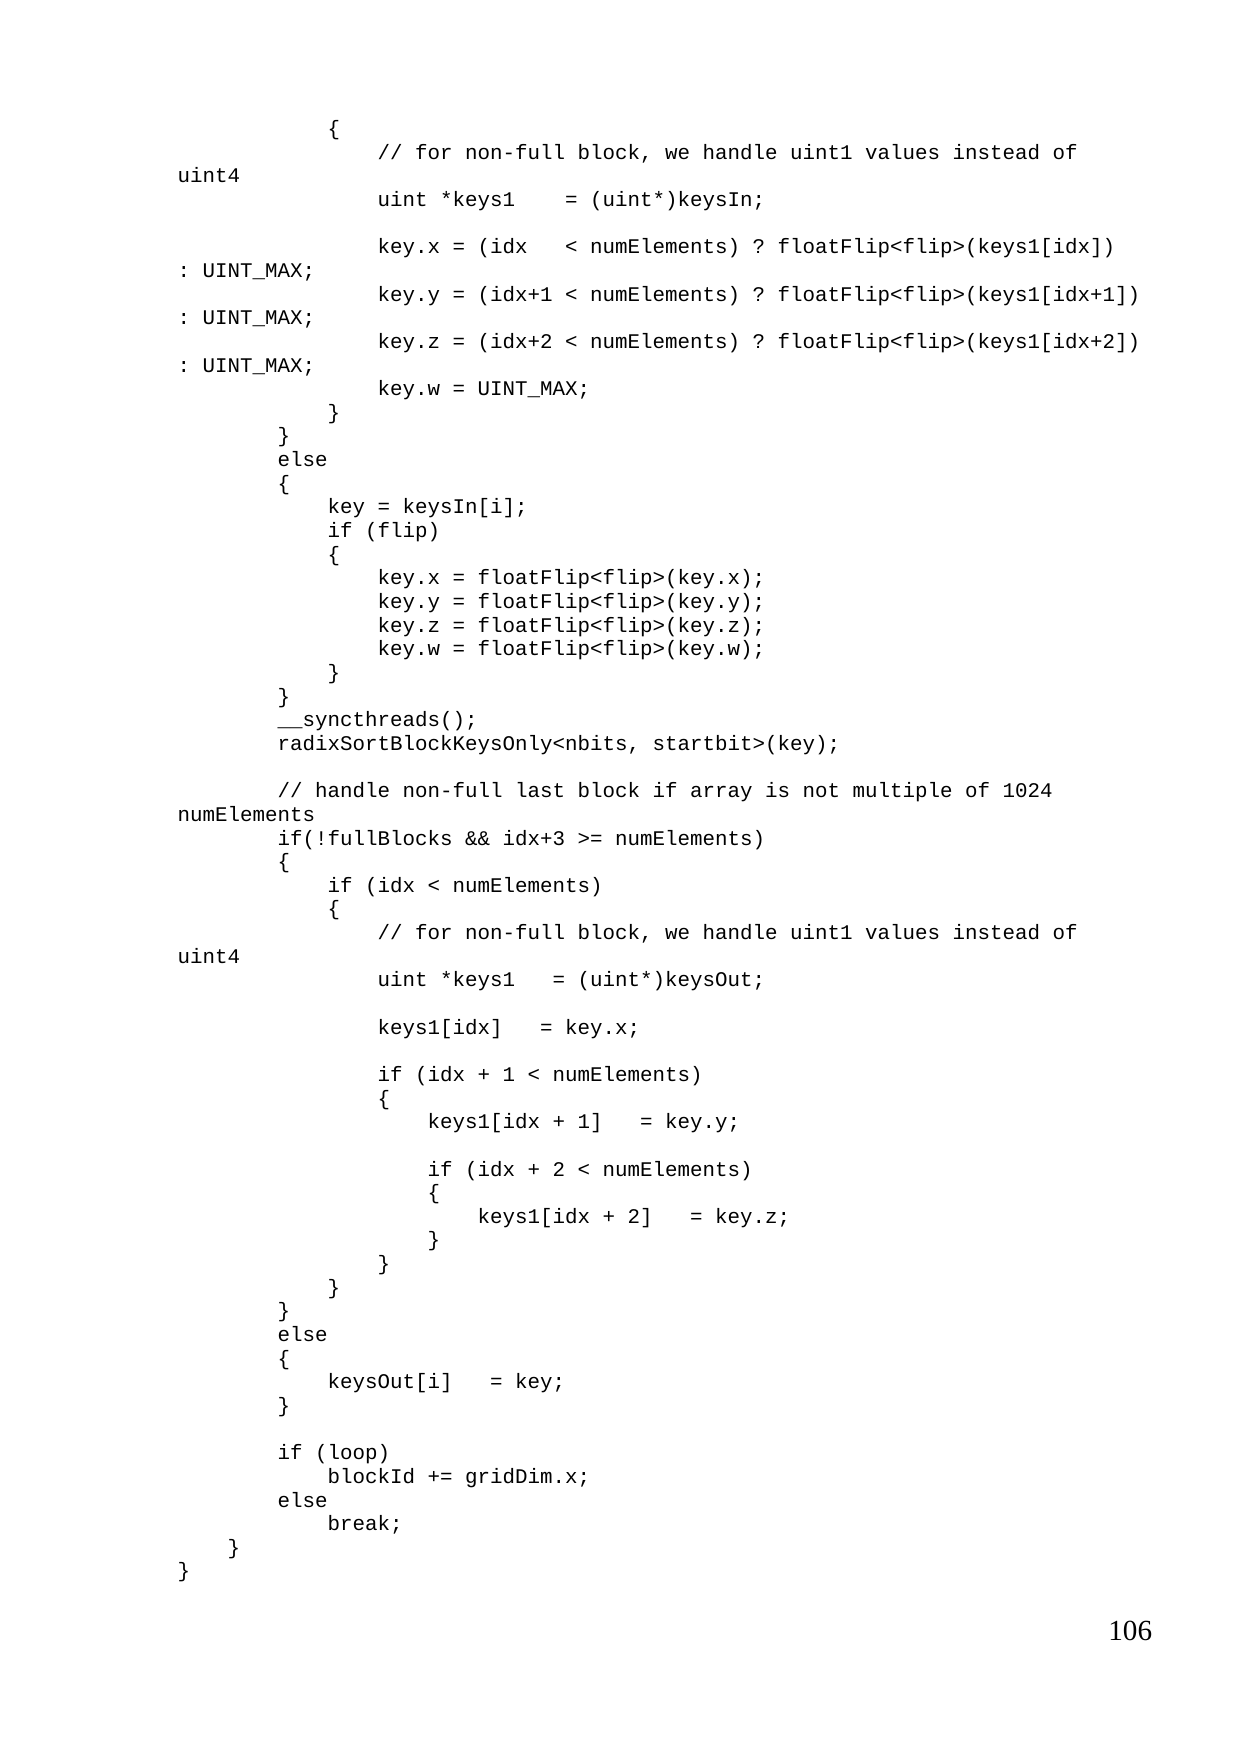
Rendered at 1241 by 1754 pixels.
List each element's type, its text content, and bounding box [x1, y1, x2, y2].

text keys1[idx] = key.x; [177, 1017, 1152, 1040]
text // handle non-full last block if array is not multiple of 1024 numElements [177, 780, 1152, 827]
text } [177, 1395, 1152, 1419]
text if(!fullBlocks && idx+3 >= numElements) [177, 827, 1152, 851]
text uint *keys1 = (uint*)keysOut; [177, 969, 1152, 993]
text else [177, 449, 1152, 473]
text if (loop) [177, 1442, 1152, 1466]
text key.z = floatFlip<flip>(key.z); [177, 615, 1152, 638]
text { [177, 1088, 1152, 1111]
text break; [177, 1513, 1152, 1537]
text key.x = floatFlip<flip>(key.x); [177, 567, 1152, 591]
text if (idx + 1 < numElements) [177, 1064, 1152, 1088]
text keys1[idx + 2] = key.z; [177, 1206, 1152, 1229]
text } [177, 1253, 1152, 1277]
text { [177, 1182, 1152, 1206]
text keysOut[i] = key; [177, 1371, 1152, 1395]
text key.w = UINT_MAX; [177, 378, 1152, 402]
text if (flip) [177, 520, 1152, 544]
text else [177, 1324, 1152, 1348]
text if (idx + 2 < numElements) [177, 1158, 1152, 1182]
text { [177, 544, 1152, 567]
text blockId += gridDim.x; [177, 1466, 1152, 1489]
text { [177, 1348, 1152, 1371]
text key.y = (idx+1 < numElements) ? floatFlip<flip>(keys1[idx+1]) : UINT_MAX; [177, 284, 1152, 331]
text } [177, 426, 1152, 449]
text // for non-full block, we handle uint1 values instead of uint4 [177, 142, 1152, 189]
text if (idx < numElements) [177, 875, 1152, 898]
text } [177, 1277, 1152, 1300]
text key = keysIn[i]; [177, 496, 1152, 520]
text __syncthreads(); [177, 709, 1152, 733]
text keys1[idx + 1] = key.y; [177, 1111, 1152, 1135]
text { [177, 898, 1152, 922]
text key.y = floatFlip<flip>(key.y); [177, 591, 1152, 615]
text key.x = (idx < numElements) ? floatFlip<flip>(keys1[idx]) : UINT_MAX; [177, 236, 1152, 284]
text } [177, 1561, 1152, 1584]
text } [177, 686, 1152, 709]
text } [177, 1537, 1152, 1561]
text { [177, 851, 1152, 875]
text } [177, 1300, 1152, 1324]
text } [177, 1229, 1152, 1253]
text { [177, 473, 1152, 496]
text radixSortBlockKeysOnly<nbits, startbit>(key); [177, 733, 1152, 757]
text else [177, 1489, 1152, 1513]
text key.w = floatFlip<flip>(key.w); [177, 638, 1152, 662]
text uint *keys1 = (uint*)keysIn; [177, 189, 1152, 213]
text // for non-full block, we handle uint1 values instead of uint4 [177, 922, 1152, 969]
text { [177, 118, 1152, 142]
text } [177, 402, 1152, 426]
text key.z = (idx+2 < numElements) ? floatFlip<flip>(keys1[idx+2]) : UINT_MAX; [177, 331, 1152, 378]
text } [177, 662, 1152, 686]
